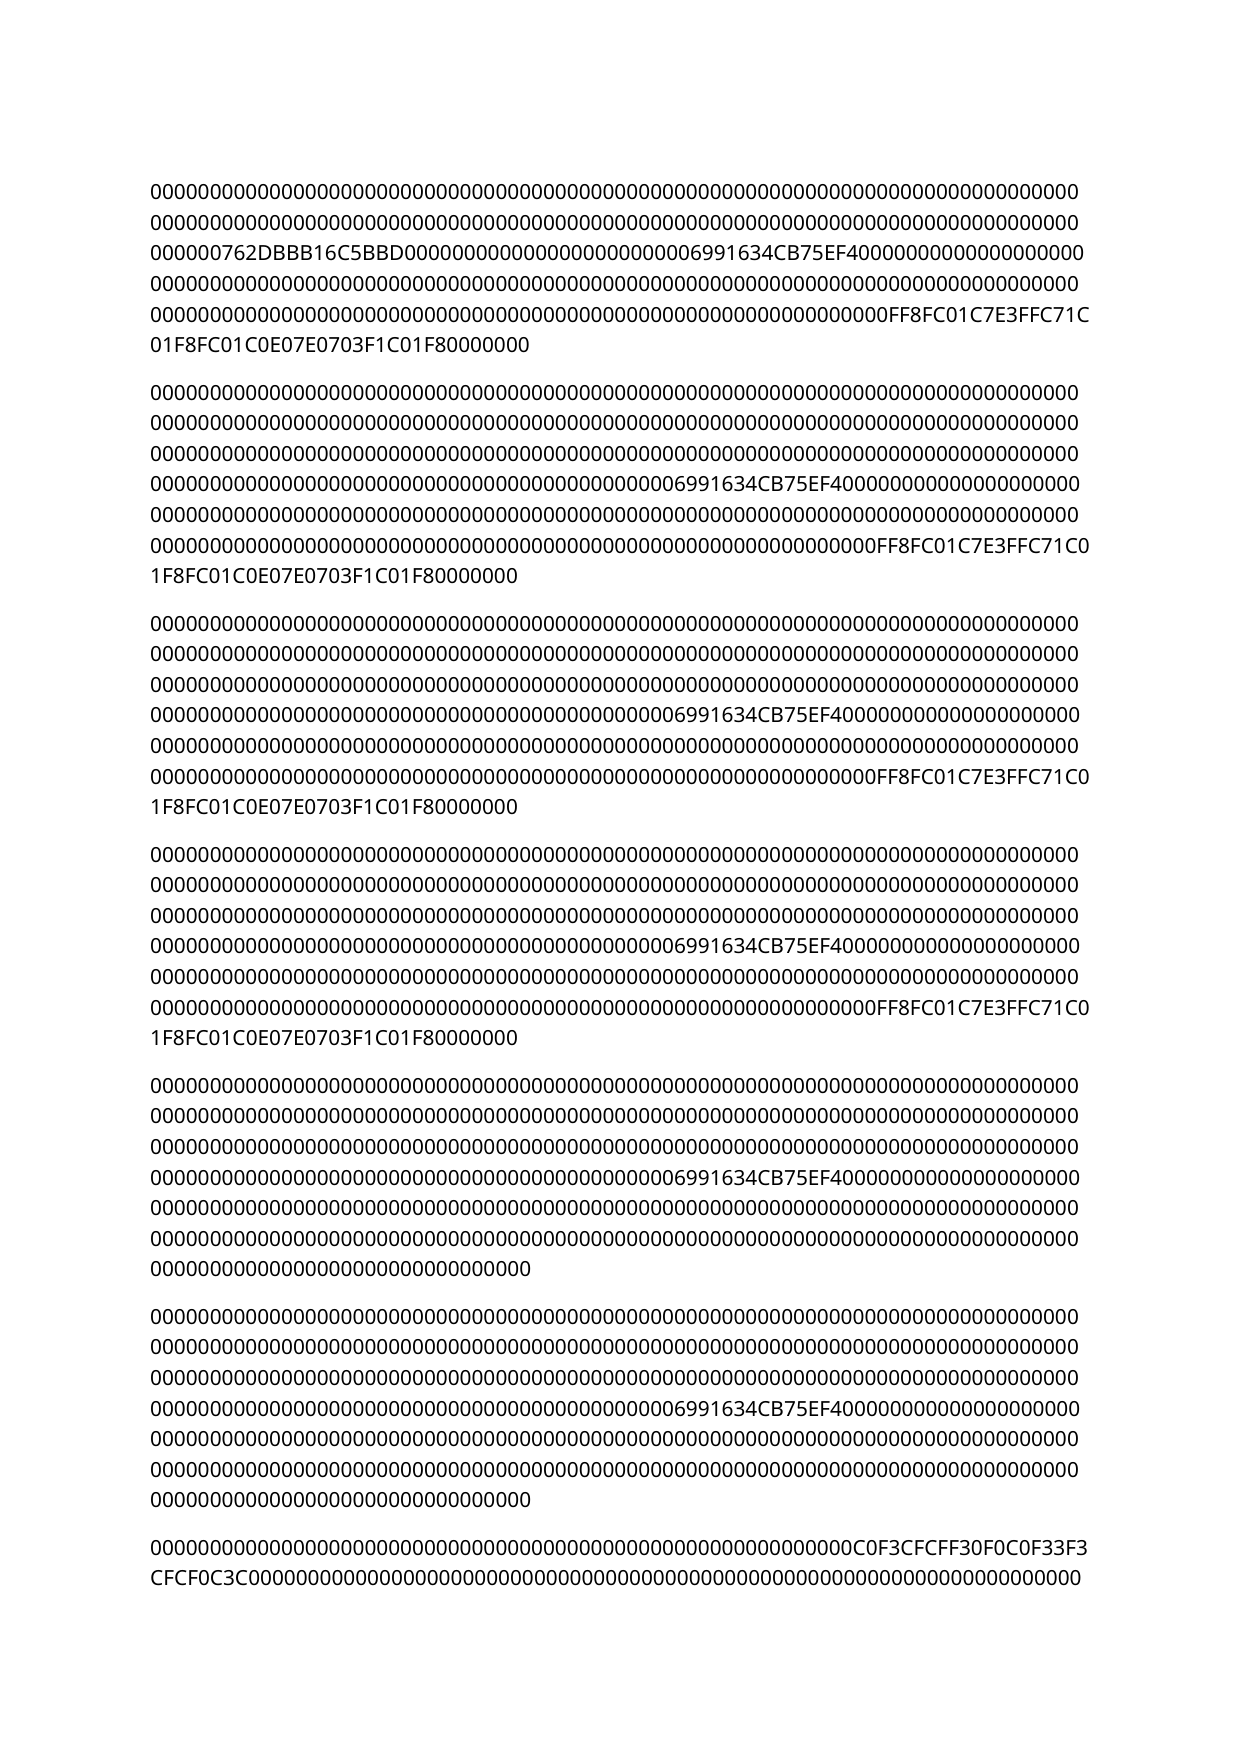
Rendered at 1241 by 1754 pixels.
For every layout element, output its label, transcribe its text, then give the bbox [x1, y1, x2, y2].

text 000000000000000000000000000000000000000000000000000000000000000000000000000000000000000000000000000000000000000000000000000000000000000000000000000000000000000000000000000000000000000000000000000000000000000000000000000000000000000000000000000000000000000000000000000000000000006991634CB75EF40000000000000000000000000000000000000000000000000000000000000000000000000000000000000000000000000000000000000000000000000000000000000000000000000000000000000000000000000000000000000000000000000000000000000000 [150, 1071, 1090, 1283]
text 000000000000000000000000000000000000000000000000000000000000000000000000000000000000000000000000000000000000000000000000000000000000000000000000000000000000000000000000000000000000000000000000000000000000000000000000000000000000000000000000000000000000000000000000000000000000006991634CB75EF4000000000000000000000000000000000000000000000000000000000000000000000000000000000000000000000000000000000000000000000000000000000000000000000000000000000000000FF8FC01C7E3FFC71C01F8FC01C0E07E0703F1C01F80000000 [150, 609, 1090, 821]
text 000000000000000000000000000000000000000000000000000000000000000000000000000000000000000000000000000000000000000000000000000000000000000000000000000000000000000000000000000000000000000000000000000000000000000000000000000000000000000000000000000000000000000000000000000000000000006991634CB75EF4000000000000000000000000000000000000000000000000000000000000000000000000000000000000000000000000000000000000000000000000000000000000000000000000000000000000000FF8FC01C7E3FFC71C01F8FC01C0E07E0703F1C01F80000000 [150, 378, 1090, 590]
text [150, 1533, 1090, 1592]
text 000000000000000000000000000000000000000000000000000000000000000000000000000000000000000000000000000000000000000000000000000000000000000000000000000000000000000000000000000000000000000000000000000000000000000000000000000000000000000000000000000000000000000000000000000000000000006991634CB75EF40000000000000000000000000000000000000000000000000000000000000000000000000000000000000000000000000000000000000000000000000000000000000000000000000000000000000000000000000000000000000000000000000000000000000000 [150, 1302, 1090, 1514]
text 000000000000000000000000000000000000000000000000000000000000000000000000000000000000000000000000000000000000000000000000000000000000000000000000000000000000000000000000000000000000000000000000000000000000000000000000000000000000000000000000000000000000000000000000000000000000006991634CB75EF4000000000000000000000000000000000000000000000000000000000000000000000000000000000000000000000000000000000000000000000000000000000000000000000000000000000000000FF8FC01C7E3FFC71C01F8FC01C0E07E0703F1C01F80000000 [150, 840, 1090, 1052]
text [150, 177, 1090, 359]
